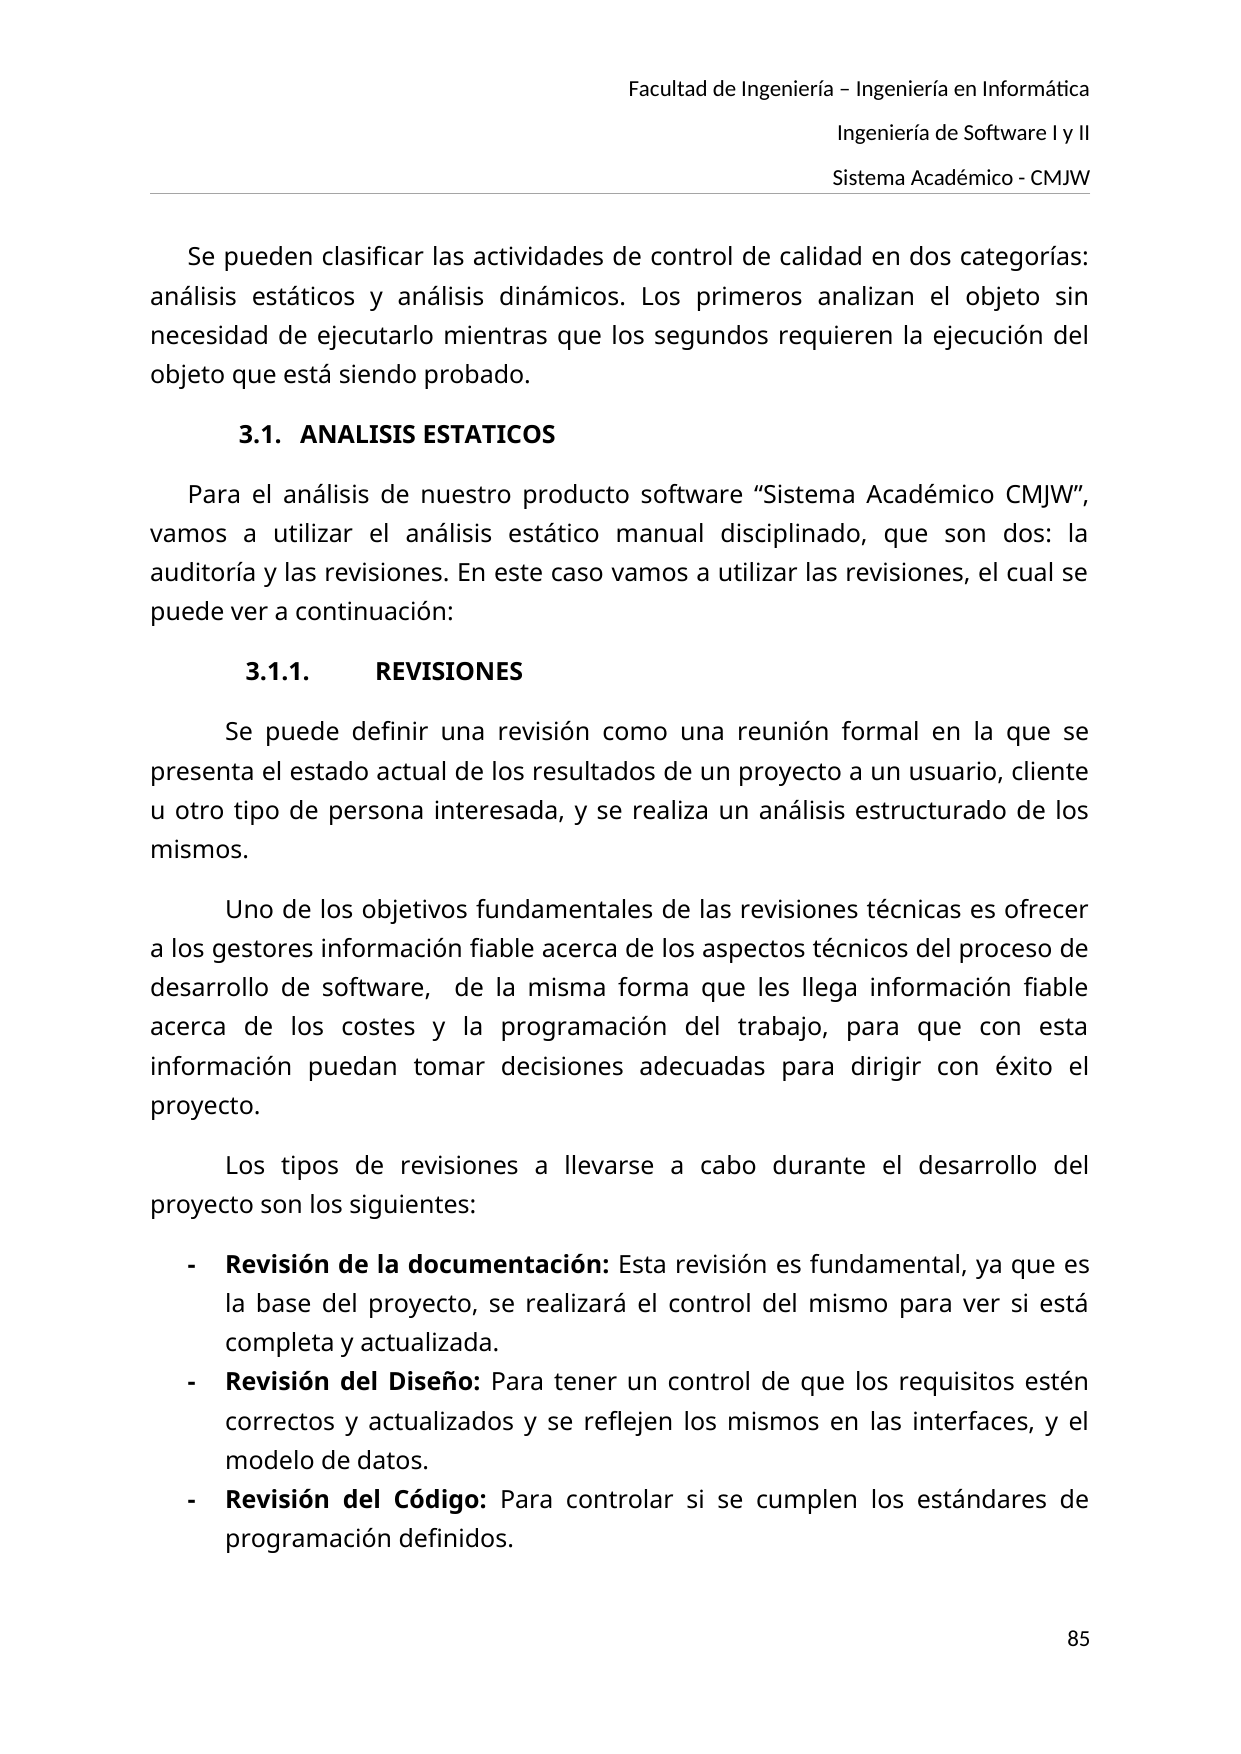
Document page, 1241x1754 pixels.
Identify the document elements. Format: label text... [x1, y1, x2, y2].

text Para el análisis de nuestro producto software “Sistema Académico CMJW”, vamos a utilizar el análisis estático manual disciplinado, que son dos: la auditoría y las revisiones. En este caso vamos a utilizar las revisiones, el cual se puede ver a continuación: [150, 476, 1090, 628]
text Los tipos de revisiones a llevarse a cabo durante el desarrollo del proyecto son los siguientes: [150, 1147, 1090, 1221]
list Revisión del Código: Para controlar si se cumplen los estándares de programación definidos. [187, 1481, 1090, 1555]
list Revisión de la documentación: Esta revisión es fundamental, ya que es la base del proyecto, se realizará el control del mismo para ver si está completa y actualizada. [187, 1246, 1090, 1359]
list Revisión del Diseño: Para tener un control de que los requisitos estén correctos y actualizados y se reflejen los mismos en las interfaces, y el modelo de datos. [187, 1364, 1090, 1476]
text Uno de los objetivos fundamentales de las revisiones técnicas es ofrecer a los gestores información fiable acerca de los aspectos técnicos del proceso de desarrollo de software, de la misma forma que les llega información fiable acerca de los costes y la programación del trabajo, para que con esta información puedan tomar decisiones adecuadas para dirigir con éxito el proyecto. [150, 891, 1090, 1121]
list REVISIONES [225, 654, 1090, 688]
text Se puede definir una revisión como una reunión formal en la que se presenta el estado actual de los resultados de un proyecto a un usuario, cliente u otro tipo de persona interesada, y se realiza un análisis estructurado de los mismos. [150, 714, 1090, 866]
list ANALISIS ESTATICOS [239, 416, 1090, 451]
text Se pueden clasificar las actividades de control de calidad en dos categorías: análisis estáticos y análisis dinámicos. Los primeros analizan el objeto sin necesidad de ejecutarlo mientras que los segundos requieren la ejecución del objeto que está siendo probado. [150, 239, 1090, 391]
